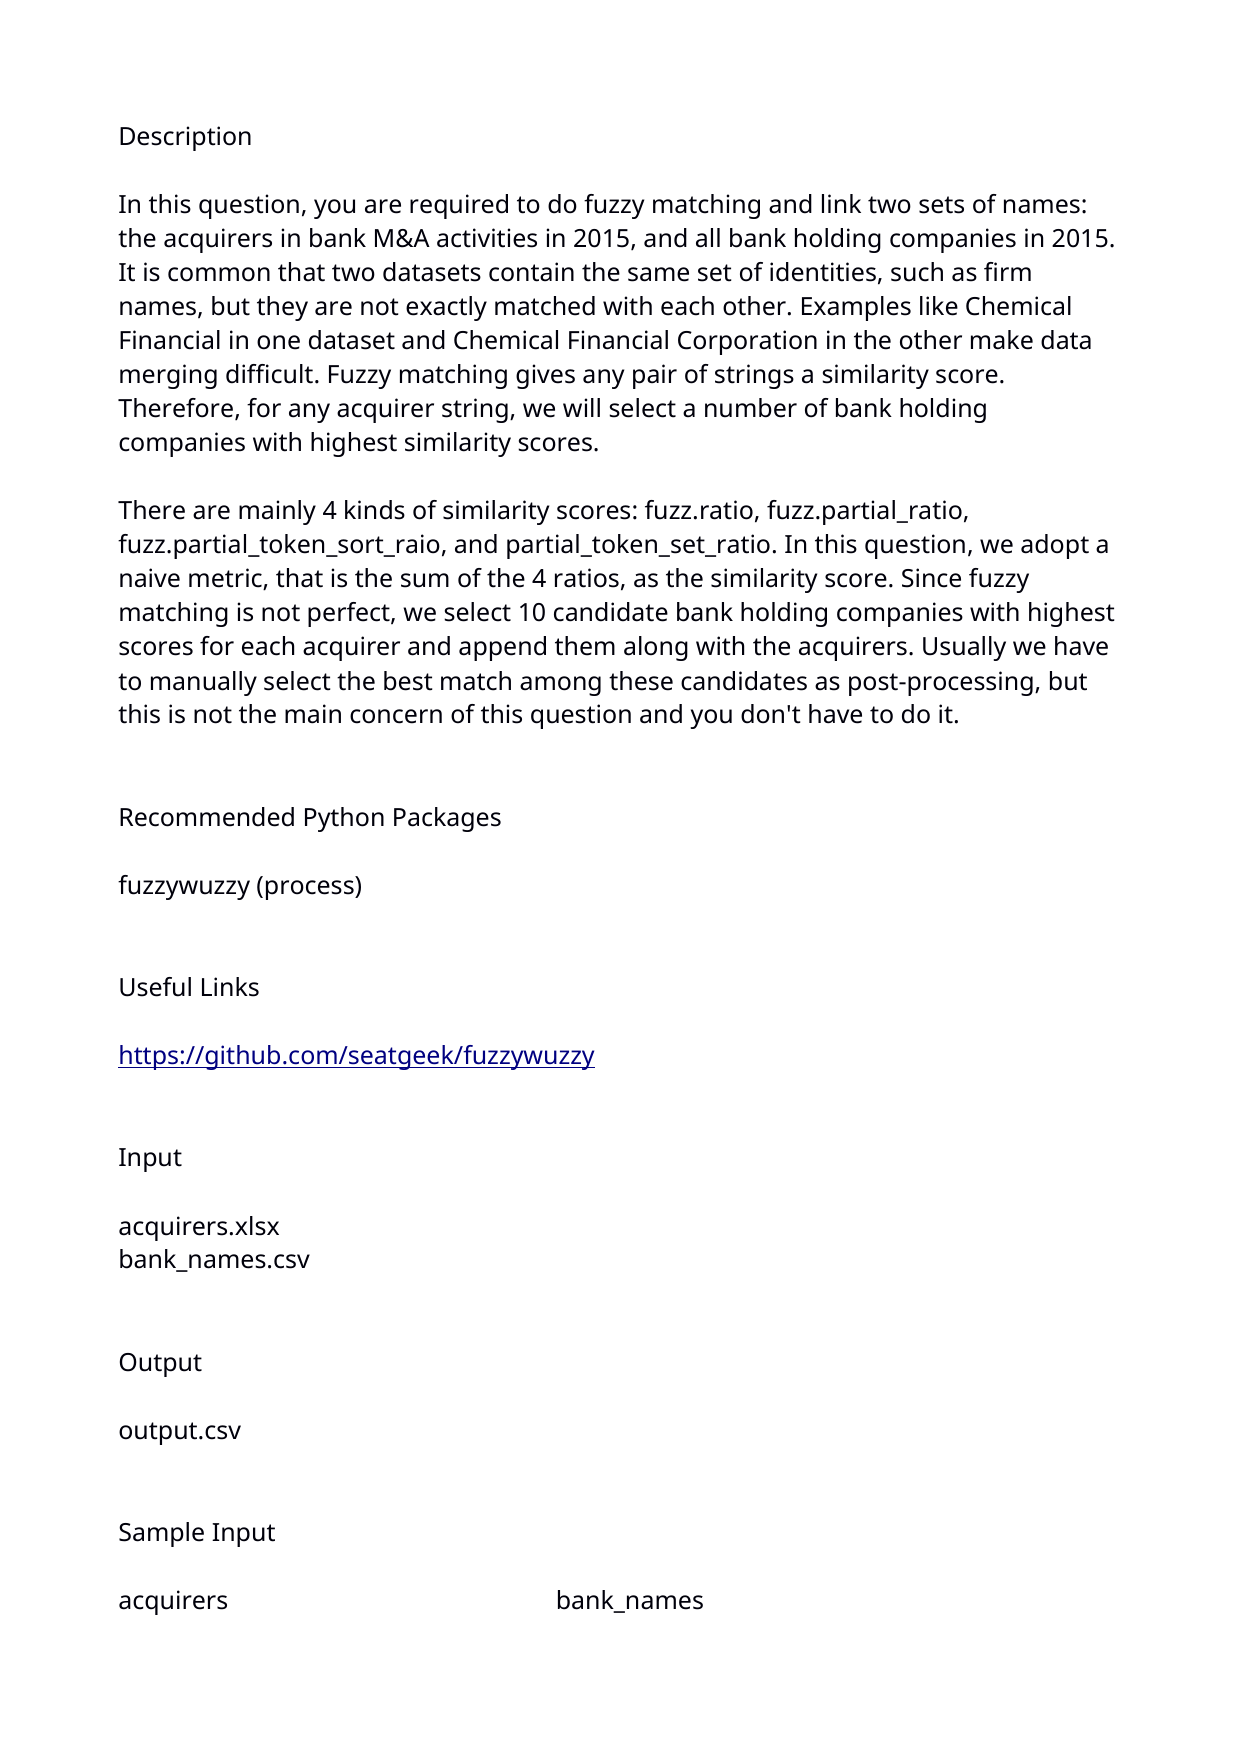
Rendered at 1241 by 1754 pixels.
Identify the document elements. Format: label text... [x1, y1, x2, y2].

text There are mainly 4 kinds of similarity scores: fuzz.ratio, fuzz.partial_ratio, fuzz.partial_token_sort_raio, and partial_token_set_ratio. In this question, we adopt a naive metric, that is the sum of the 4 ratios, as the similarity score. Since fuzzy matching is not perfect, we select 10 candidate bank holding companies with highest scores for each acquirer and append them along with the acquirers. Usually we have to manually select the best match among these candidates as post-processing, but this is not the main concern of this question and you don't have to do it. [118, 493, 1122, 731]
text Description [118, 118, 1122, 152]
text bank_names.csv [118, 1242, 1122, 1276]
text output.csv [118, 1412, 1122, 1447]
text fuzzywuzzy (process) [118, 867, 1122, 902]
text Output [118, 1344, 1122, 1378]
text Input [118, 1140, 1122, 1174]
text acquirers bank_names [118, 1583, 1122, 1617]
text In this question, you are required to do fuzzy matching and link two sets of names: the acquirers in bank M&A activities in 2015, and all bank holding companies in 2015. It is common that two datasets contain the same set of identities, such as firm names, but they are not exactly matched with each other. Examples like Chemical Financial in one dataset and Chemical Financial Corporation in the other make data merging difficult. Fuzzy matching gives any pair of strings a similarity score. Therefore, for any acquirer string, we will select a number of bank holding companies with highest similarity scores. [118, 186, 1122, 459]
text Useful Links [118, 970, 1122, 1004]
text https://github.com/seatgeek/fuzzywuzzy [118, 1038, 1122, 1072]
text Sample Input [118, 1515, 1122, 1549]
text Recommended Python Packages [118, 799, 1122, 833]
text acquirers.xlsx [118, 1208, 1122, 1242]
